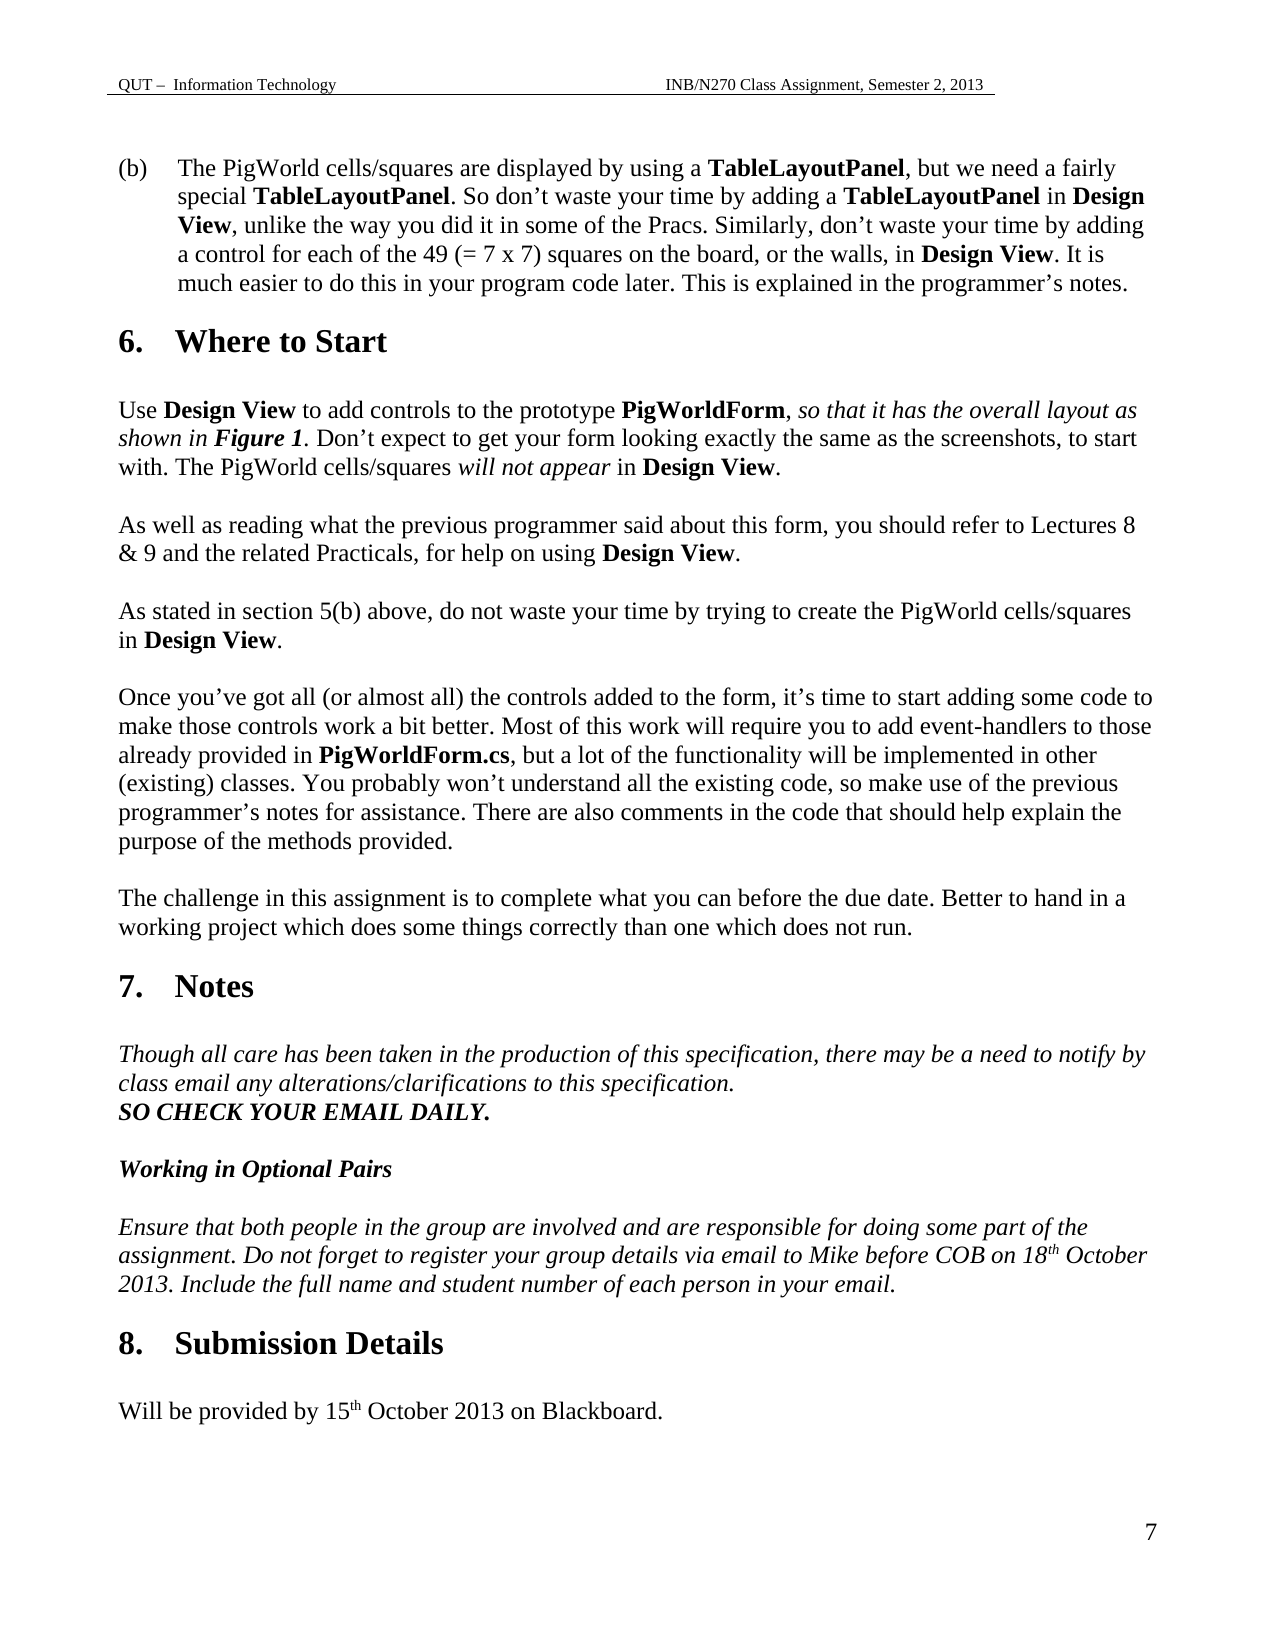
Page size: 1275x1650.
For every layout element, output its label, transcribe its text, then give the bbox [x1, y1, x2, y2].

subtitle Notes [118, 966, 1157, 1004]
text Though all care has been taken in the production of this specification, there may be a need to notify by class email any alterations/clarifications to this specification. [118, 1039, 1157, 1097]
text Use Design View to add controls to the prototype PigWorldForm, so that it has the overall layout as shown in Figure 1. Don’t expect to get your form looking exactly the same as the screenshots, to start with. The PigWorld cells/squares will not appear in Design View. [118, 395, 1157, 481]
text Will be provided by 15th October 2013 on Blackboard. [118, 1396, 1157, 1425]
text Ensure that both people in the group are involved and are responsible for doing some part of the assignment. Do not forget to register your group details via email to Mike before COB on 18th October 2013. Include the full name and student number of each person in your email. [118, 1212, 1157, 1298]
text Working in Optional Pairs [118, 1154, 1157, 1183]
subtitle Where to Start [118, 321, 1157, 360]
list The PigWorld cells/squares are displayed by using a TableLayoutPanel, but we need a fairly special TableLayoutPanel. So don’t waste your time by adding a TableLayoutPanel in Design View, unlike the way you did it in some of the Pracs. Similarly, don’t waste your time by adding a control for each of the 49 (= 7 x 7) squares on the board, or the walls, in Design View. It is much easier to do this in your program code later. This is explained in the programmer’s notes. [118, 153, 1157, 296]
subtitle Submission Details [118, 1323, 1157, 1361]
text SO CHECK YOUR EMAIL DAILY. [118, 1097, 1157, 1126]
text As stated in section 5(b) above, do not waste your time by trying to create the PigWorld cells/squares in Design View. [118, 596, 1157, 653]
text Once you’ve got all (or almost all) the controls added to the form, it’s time to start adding some code to make those controls work a bit better. Most of this work will require you to add event-handlers to those already provided in PigWorldForm.cs, but a lot of the functionality will be implemented in other (existing) classes. You probably won’t understand all the existing code, so make use of the previous programmer’s notes for assistance. There are also comments in the code that should help explain the purpose of the methods provided. [118, 682, 1157, 855]
text As well as reading what the previous programmer said about this form, you should refer to Lectures 8 & 9 and the related Practicals, for help on using Design View. [118, 510, 1157, 567]
text The challenge in this assignment is to complete what you can before the due date. Better to hand in a working project which does some things correctly than one which does not run. [118, 883, 1157, 941]
